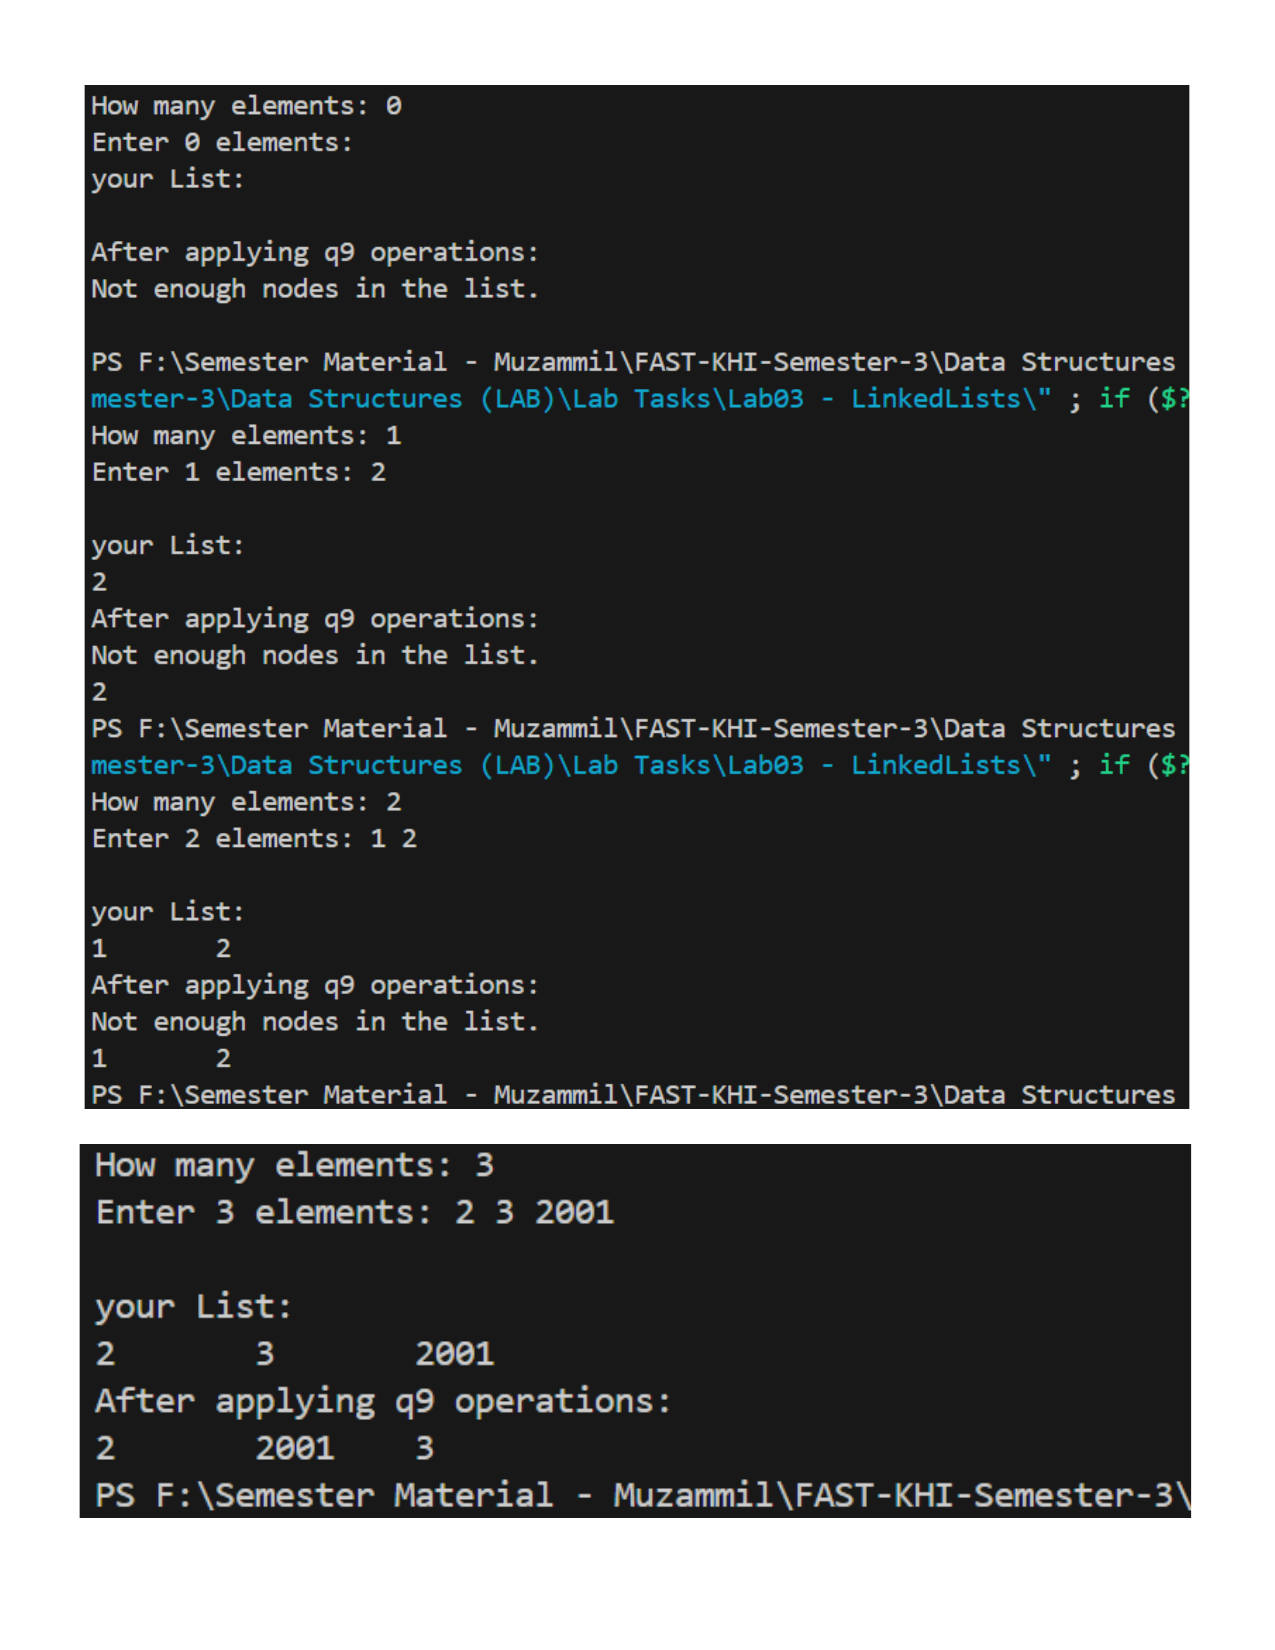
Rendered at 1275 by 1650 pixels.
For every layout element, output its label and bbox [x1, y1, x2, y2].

picture [79, 1144, 1192, 1518]
picture [83, 85, 1188, 1107]
